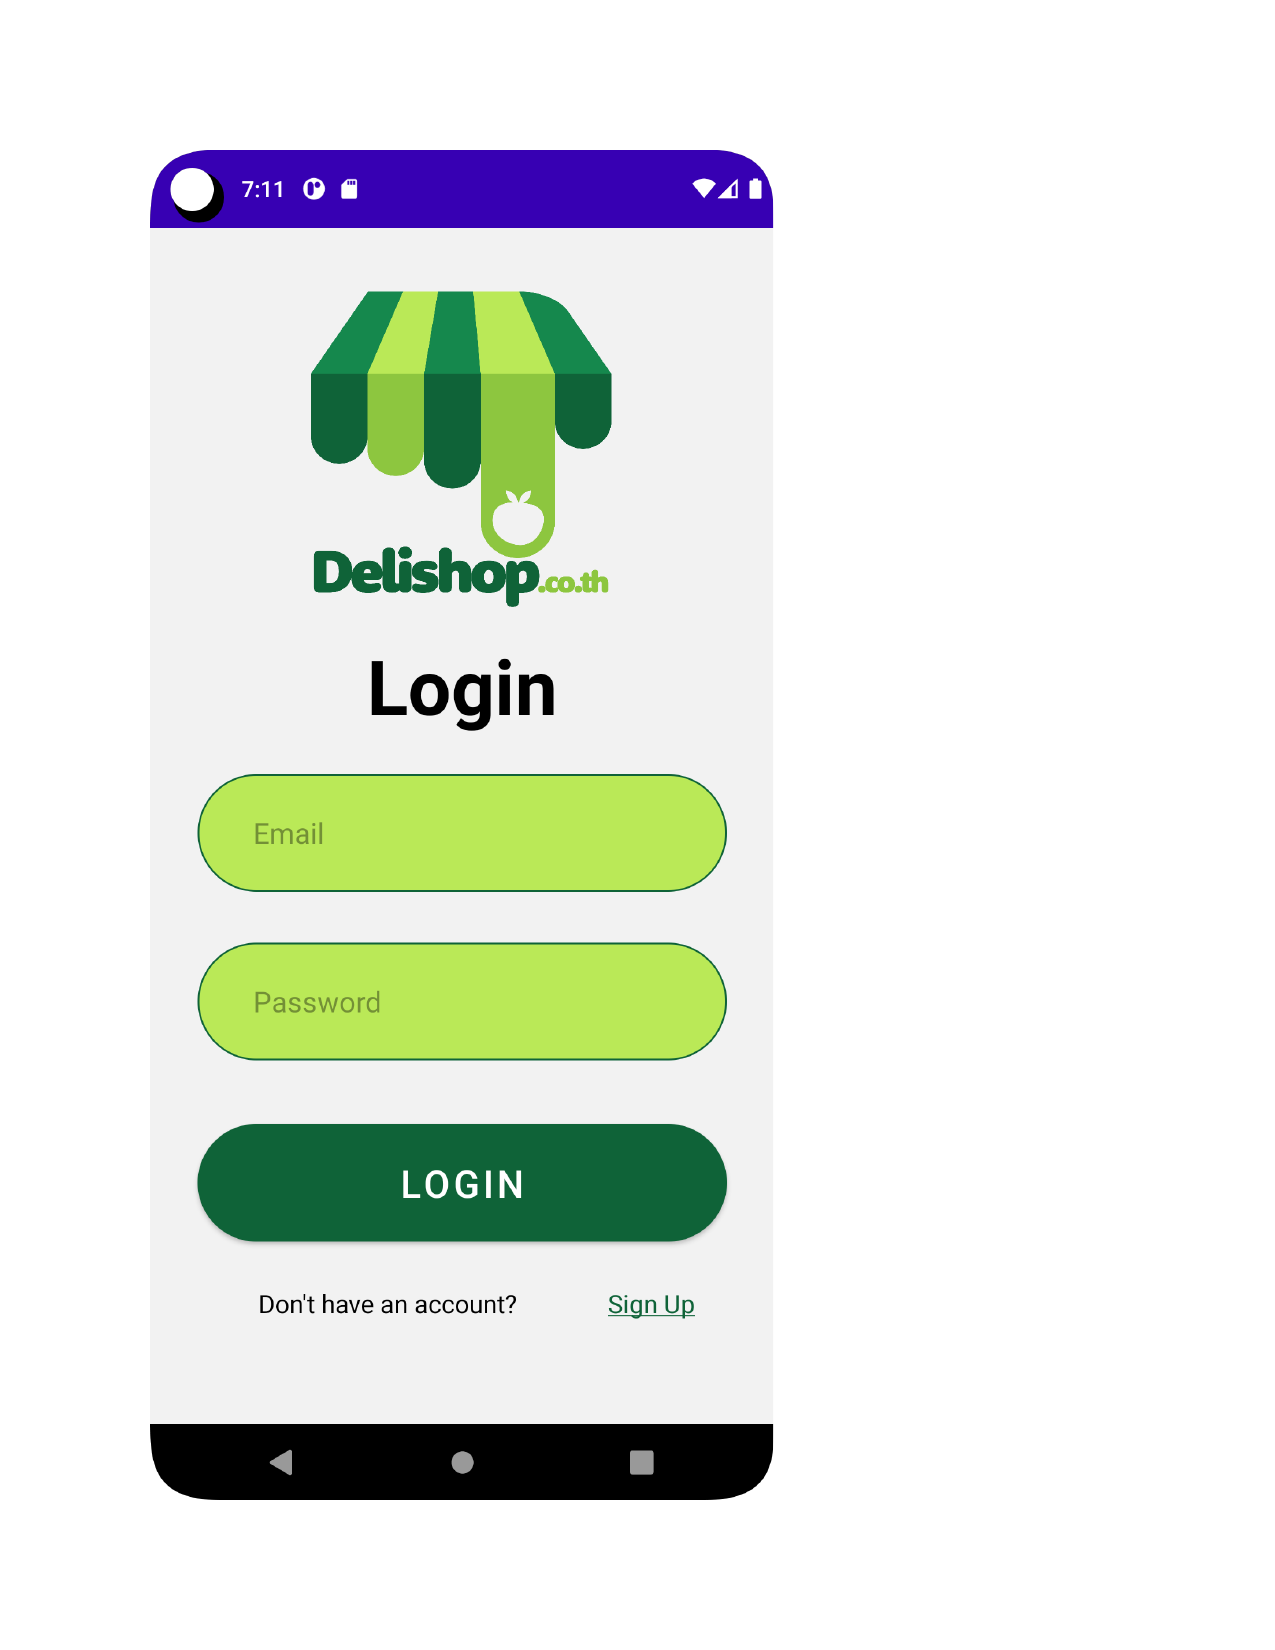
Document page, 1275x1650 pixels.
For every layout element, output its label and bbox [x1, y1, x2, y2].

picture [150, 150, 774, 1500]
